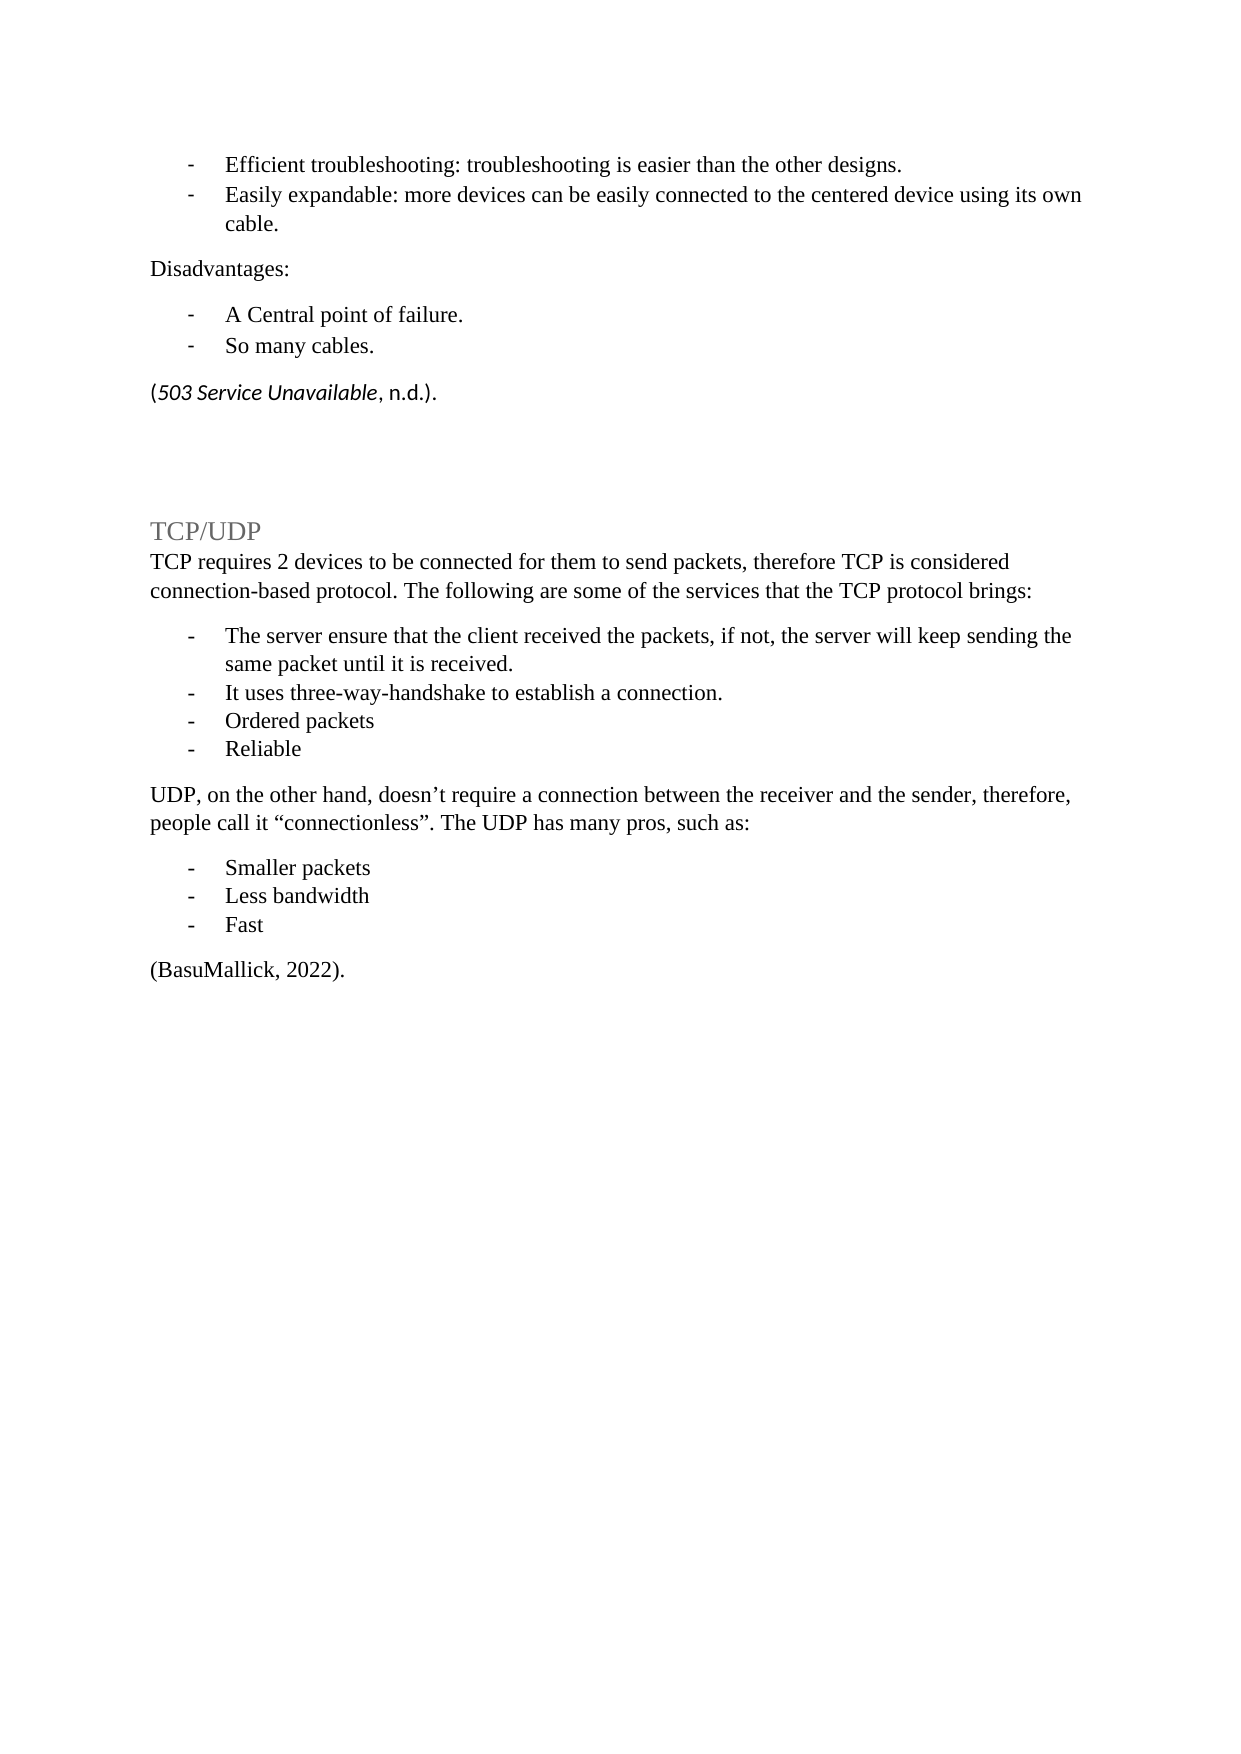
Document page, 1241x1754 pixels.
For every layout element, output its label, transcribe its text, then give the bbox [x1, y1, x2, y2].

text UDP, on the other hand, doesn’t require a connection between the receiver and the sender, therefore, people call it “connectionless”. The UDP has many pros, such as: [150, 781, 1090, 835]
text (503 Service Unavailable, n.d.). [150, 378, 1090, 406]
list Reliable [187, 736, 1090, 762]
text (BasuMallick, 2022). [150, 956, 1090, 982]
list Less bandwidth [187, 883, 1090, 909]
text TCP requires 2 devices to be connected for them to send packets, therefore TCP is considered connection-based protocol. The following are some of the services that the TCP protocol brings: [150, 548, 1090, 603]
list Easily expandable: more devices can be easily connected to the centered device using its own cable. [187, 180, 1090, 237]
list The server ensure that the client received the packets, if not, the server will keep sending the same packet until it is received. [187, 622, 1090, 677]
list It uses three-way-handshake to establish a connection. [187, 679, 1090, 705]
list Smaller packets [187, 854, 1090, 881]
list Fast [187, 911, 1090, 937]
list A Central point of failure. [187, 301, 1090, 328]
text Disadvantages: [150, 255, 1090, 282]
subtitle TCP/UDP [150, 515, 1090, 546]
list So many cables. [187, 331, 1090, 359]
list Efficient troubleshooting: troubleshooting is easier than the other designs. [187, 150, 1090, 178]
list Ordered packets [187, 707, 1090, 733]
